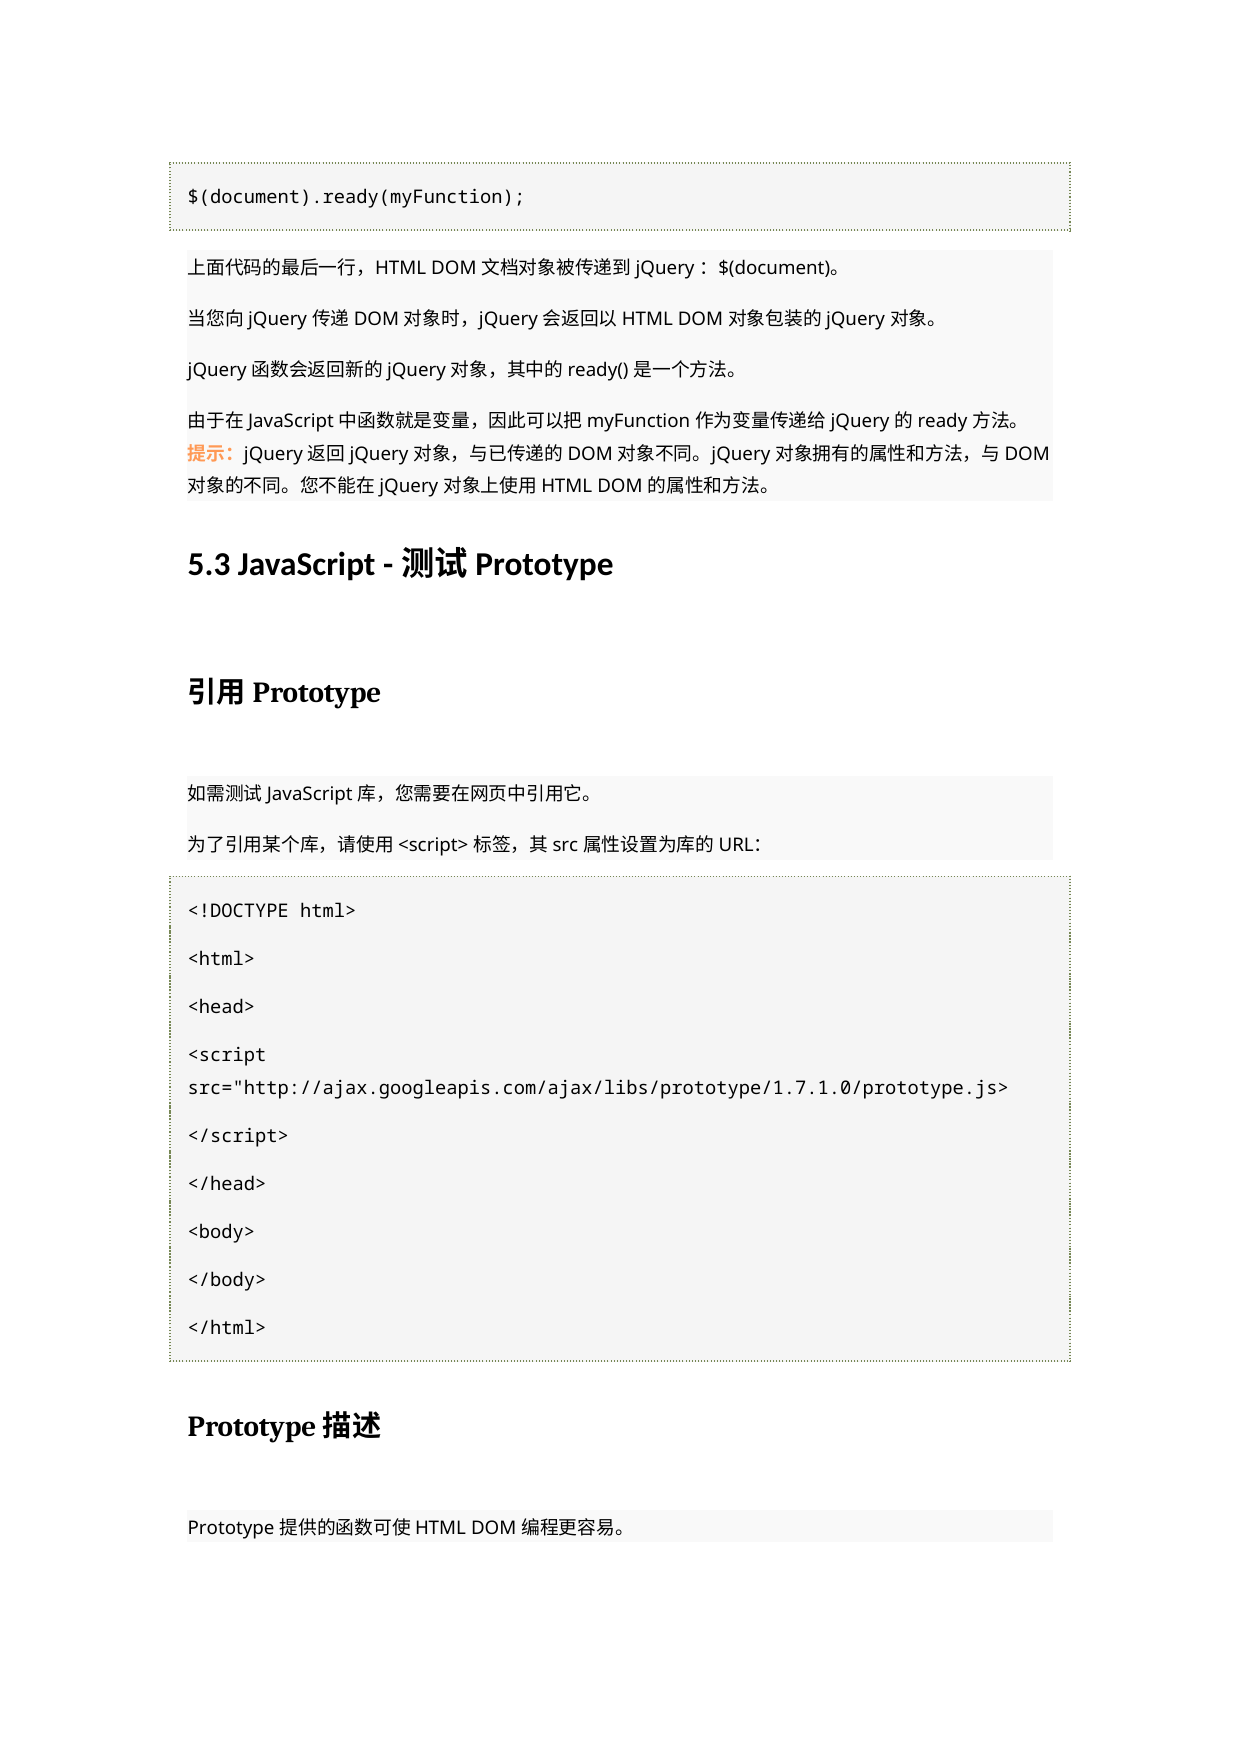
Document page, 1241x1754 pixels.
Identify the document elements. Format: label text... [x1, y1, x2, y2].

text $(document).ready(myFunction); [169, 162, 1071, 231]
text </html> [169, 1293, 1071, 1362]
text 当您向 jQuery 传递 DOM 对象时，jQuery 会返回以 HTML DOM 对象包装的 jQuery 对象。 [187, 301, 1053, 333]
text <body> [169, 1197, 1071, 1245]
subtitle Prototype 描述 [187, 1391, 1053, 1456]
text <head> [169, 972, 1071, 1020]
text Prototype 提供的函数可使 HTML DOM 编程更容易。 [187, 1510, 1053, 1542]
subtitle 5.3 JavaScript - 测试 Prototype [187, 528, 1053, 593]
text 如需测试 JavaScript 库，您需要在网页中引用它。 [187, 776, 1053, 809]
text <!DOCTYPE html> [169, 876, 1071, 924]
text 为了引用某个库，请使用 <script> 标签，其 src 属性设置为库的 URL： [187, 827, 1053, 860]
text 上面代码的最后一行，HTML DOM 文档对象被传递到 jQuery ：$(document)。 [187, 250, 1053, 282]
text </head> [169, 1149, 1071, 1197]
text <html> [169, 924, 1071, 972]
text <script src="http://ajax.googleapis.com/ajax/libs/prototype/1.7.1.0/prototype.js> [169, 1020, 1071, 1101]
text </script> [169, 1101, 1071, 1149]
text 提示：jQuery 返回 jQuery 对象，与已传递的 DOM 对象不同。jQuery 对象拥有的属性和方法，与 DOM 对象的不同。您不能在 jQuery 对象上使用 HTML DOM 的属性和方法。 [187, 436, 1053, 501]
text jQuery 函数会返回新的 jQuery 对象，其中的 ready() 是一个方法。 [187, 352, 1053, 385]
text </body> [169, 1245, 1071, 1293]
text 由于在 JavaScript 中函数就是变量，因此可以把 myFunction 作为变量传递给 jQuery 的 ready 方法。 [187, 403, 1053, 436]
subtitle 引用 Prototype [187, 657, 1053, 722]
